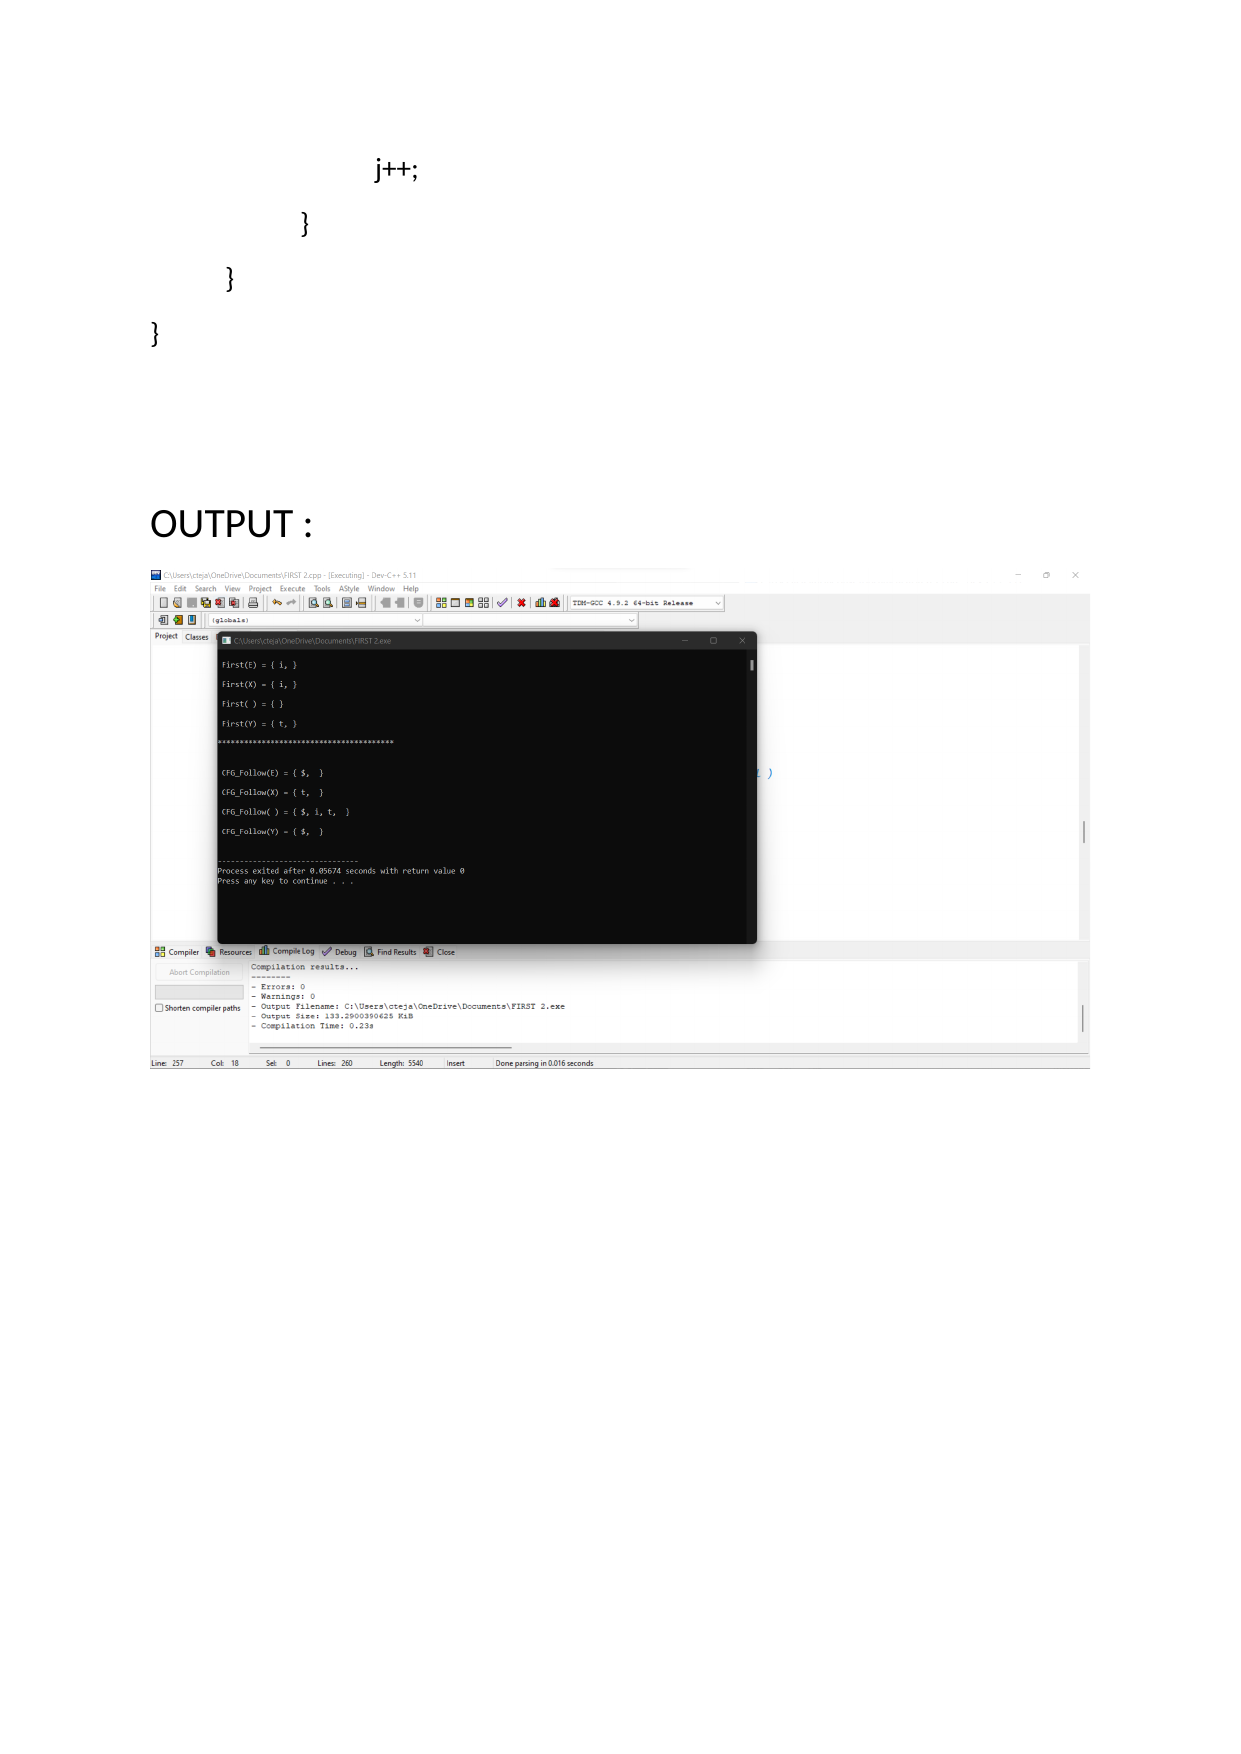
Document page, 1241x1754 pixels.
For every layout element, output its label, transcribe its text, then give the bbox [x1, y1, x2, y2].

text j++; [150, 150, 1090, 186]
text } [150, 260, 1090, 296]
text } [150, 315, 1090, 351]
picture [150, 568, 1091, 1069]
text } [150, 205, 1090, 241]
text OUTPUT : [150, 497, 1090, 548]
